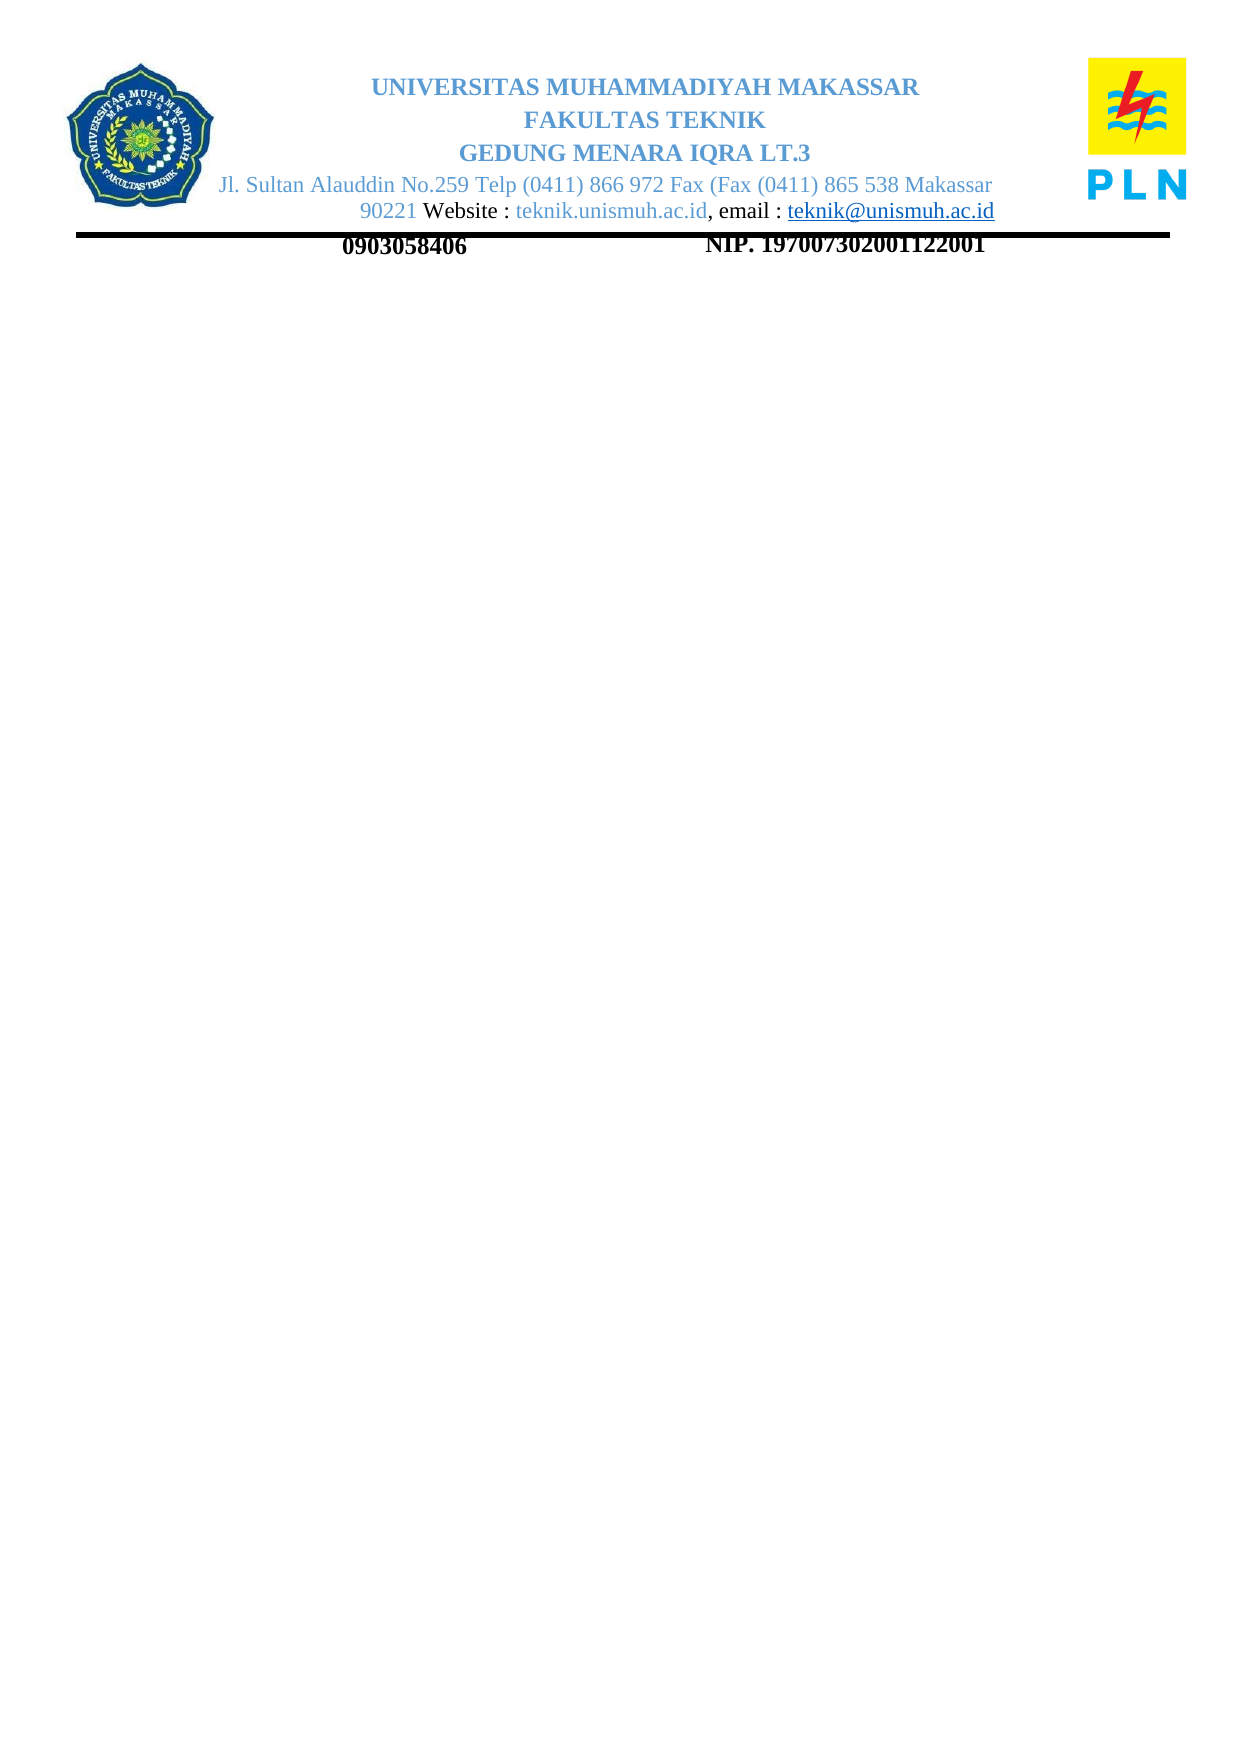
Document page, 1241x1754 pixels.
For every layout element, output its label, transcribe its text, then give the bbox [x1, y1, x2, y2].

picture [1077, 47, 1197, 210]
table_cell Nur Intan Abdullah, S.E., M.M NIP. 197007302001122001 [634, 231, 1030, 260]
picture [63, 59, 217, 210]
table_cell Titin Wahyuni, S.Pd., M.T 0903058406 [210, 231, 633, 260]
